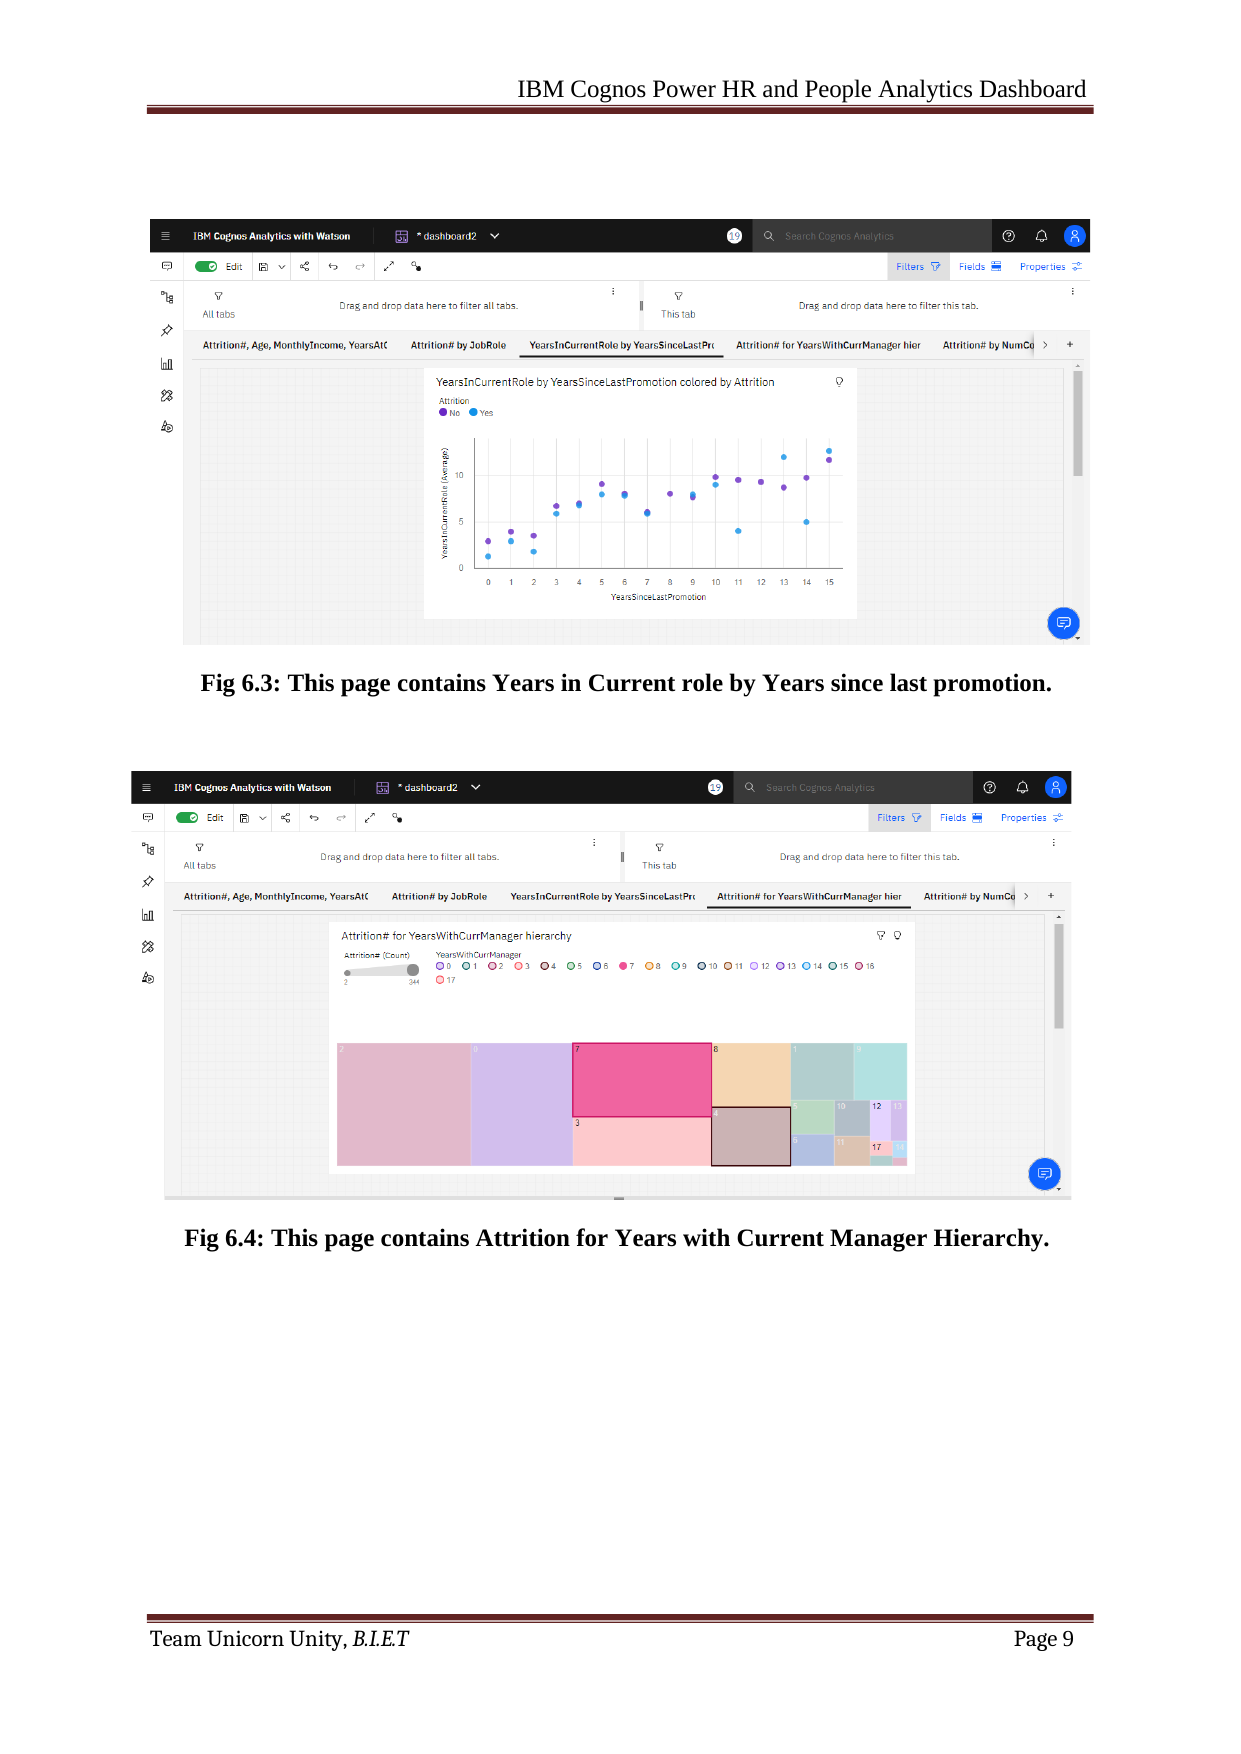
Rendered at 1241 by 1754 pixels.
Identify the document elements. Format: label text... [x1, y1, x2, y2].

picture [150, 219, 1091, 645]
text Fig 6.4: This page contains Attrition for Years with Current Manager Hierarchy. [131, 1223, 1103, 1252]
text Fig 6.3: This page contains Years in Current role by Years since last promotion. [150, 668, 1103, 697]
picture [131, 771, 1072, 1200]
